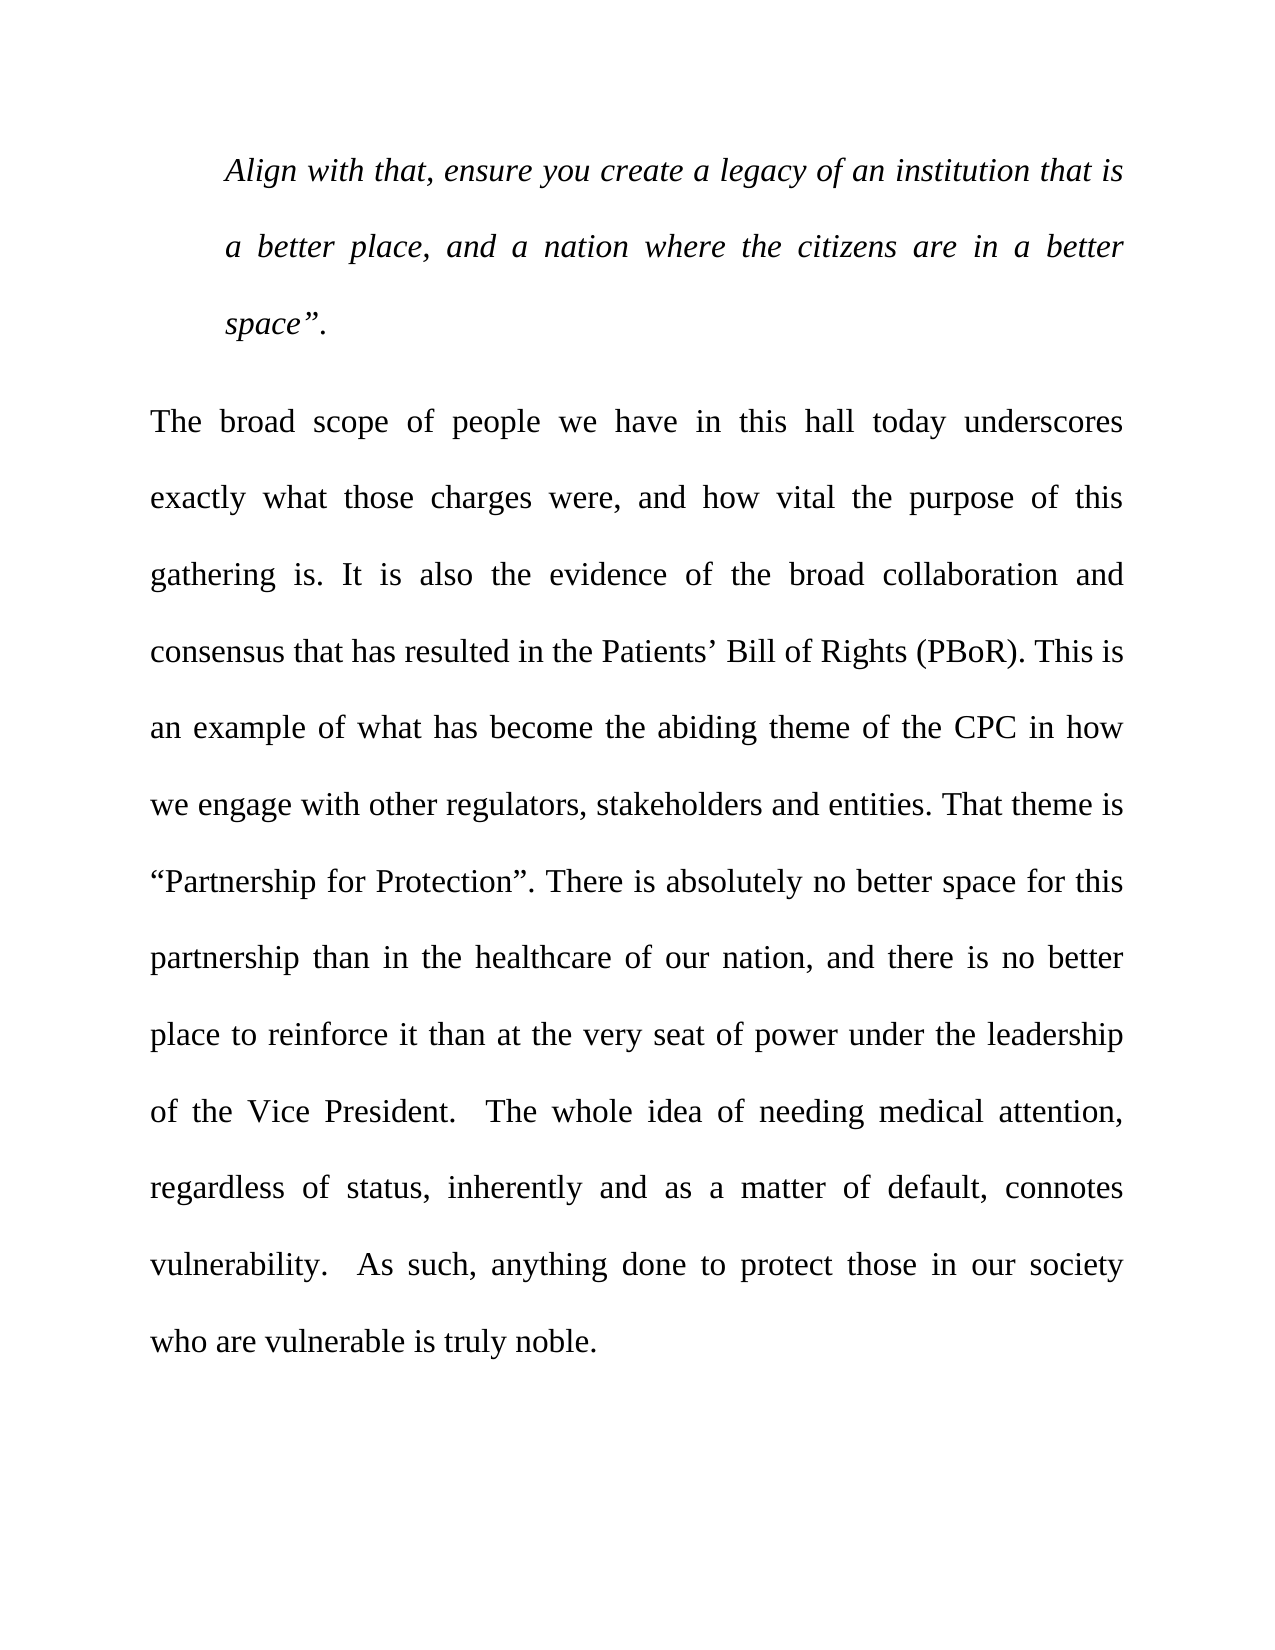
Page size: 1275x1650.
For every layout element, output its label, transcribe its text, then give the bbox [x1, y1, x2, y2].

text The broad scope of people we have in this hall today underscores exactly what those charges were, and how vital the purpose of this gathering is. It is also the evidence of the broad collaboration and consensus that has resulted in the Patients’ Bill of Rights (PBoR). This is an example of what has become the abiding theme of the CPC in how we engage with other regulators, stakeholders and entities. That theme is “Partnership for Protection”. There is absolutely no better space for this partnership than in the healthcare of our nation, and there is no better place to reinforce it than at the very seat of power under the leadership of the Vice President. The whole idea of needing medical attention, regardless of status, inherently and as a matter of default, connotes vulnerability. As such, anything done to protect those in our society who are vulnerable is truly noble. [150, 401, 1125, 1359]
text Align with that, ensure you create a legacy of an institution that is a better place, and a nation where the citizens are in a better space”. [225, 150, 1125, 342]
